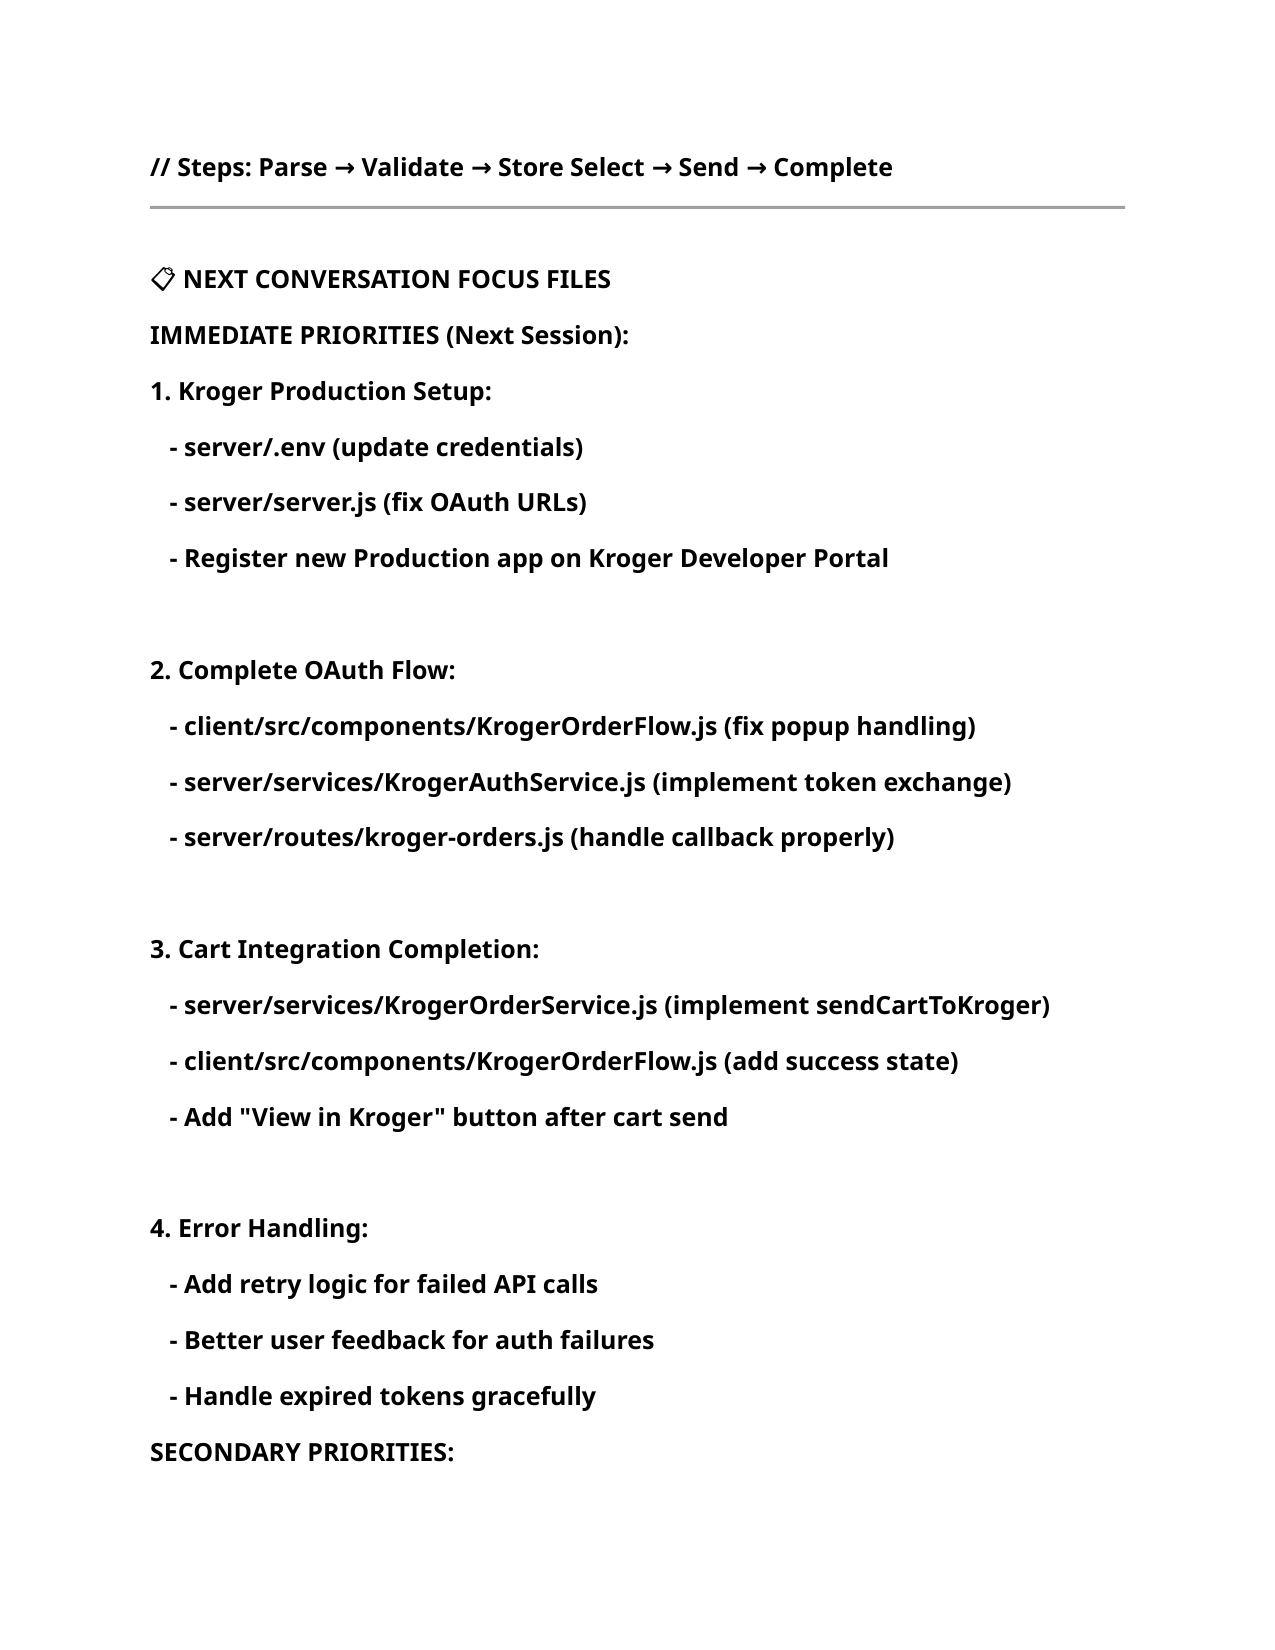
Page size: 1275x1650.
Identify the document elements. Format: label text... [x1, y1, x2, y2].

text - client/src/components/KrogerOrderFlow.js (fix popup handling) [150, 708, 1125, 742]
text - client/src/components/KrogerOrderFlow.js (add success state) [150, 1043, 1125, 1077]
text - server/routes/kroger-orders.js (handle callback properly) [150, 820, 1125, 854]
text 1. Kroger Production Setup: [150, 373, 1125, 407]
text 3. Cart Integration Completion: [150, 932, 1125, 966]
text - server/services/KrogerAuthService.js (implement token exchange) [150, 764, 1125, 798]
text - Register new Production app on Kroger Developer Portal [150, 541, 1125, 575]
text SECONDARY PRIORITIES: [150, 1434, 1125, 1468]
text 📋 NEXT CONVERSATION FOCUS FILES [150, 262, 1125, 296]
text - server/.env (update credentials) [150, 429, 1125, 463]
text - server/server.js (fix OAuth URLs) [150, 485, 1125, 519]
text - Add retry logic for failed API calls [150, 1267, 1125, 1301]
text - Better user feedback for auth failures [150, 1322, 1125, 1357]
text - Add "View in Kroger" button after cart send [150, 1099, 1125, 1133]
text IMMEDIATE PRIORITIES (Next Session): [150, 317, 1125, 352]
text - Handle expired tokens gracefully [150, 1378, 1125, 1412]
text 2. Complete OAuth Flow: [150, 652, 1125, 687]
text // Steps: Parse → Validate → Store Select → Send → Complete [150, 150, 1125, 184]
text - server/services/KrogerOrderService.js (implement sendCartToKroger) [150, 987, 1125, 1022]
text 4. Error Handling: [150, 1211, 1125, 1245]
